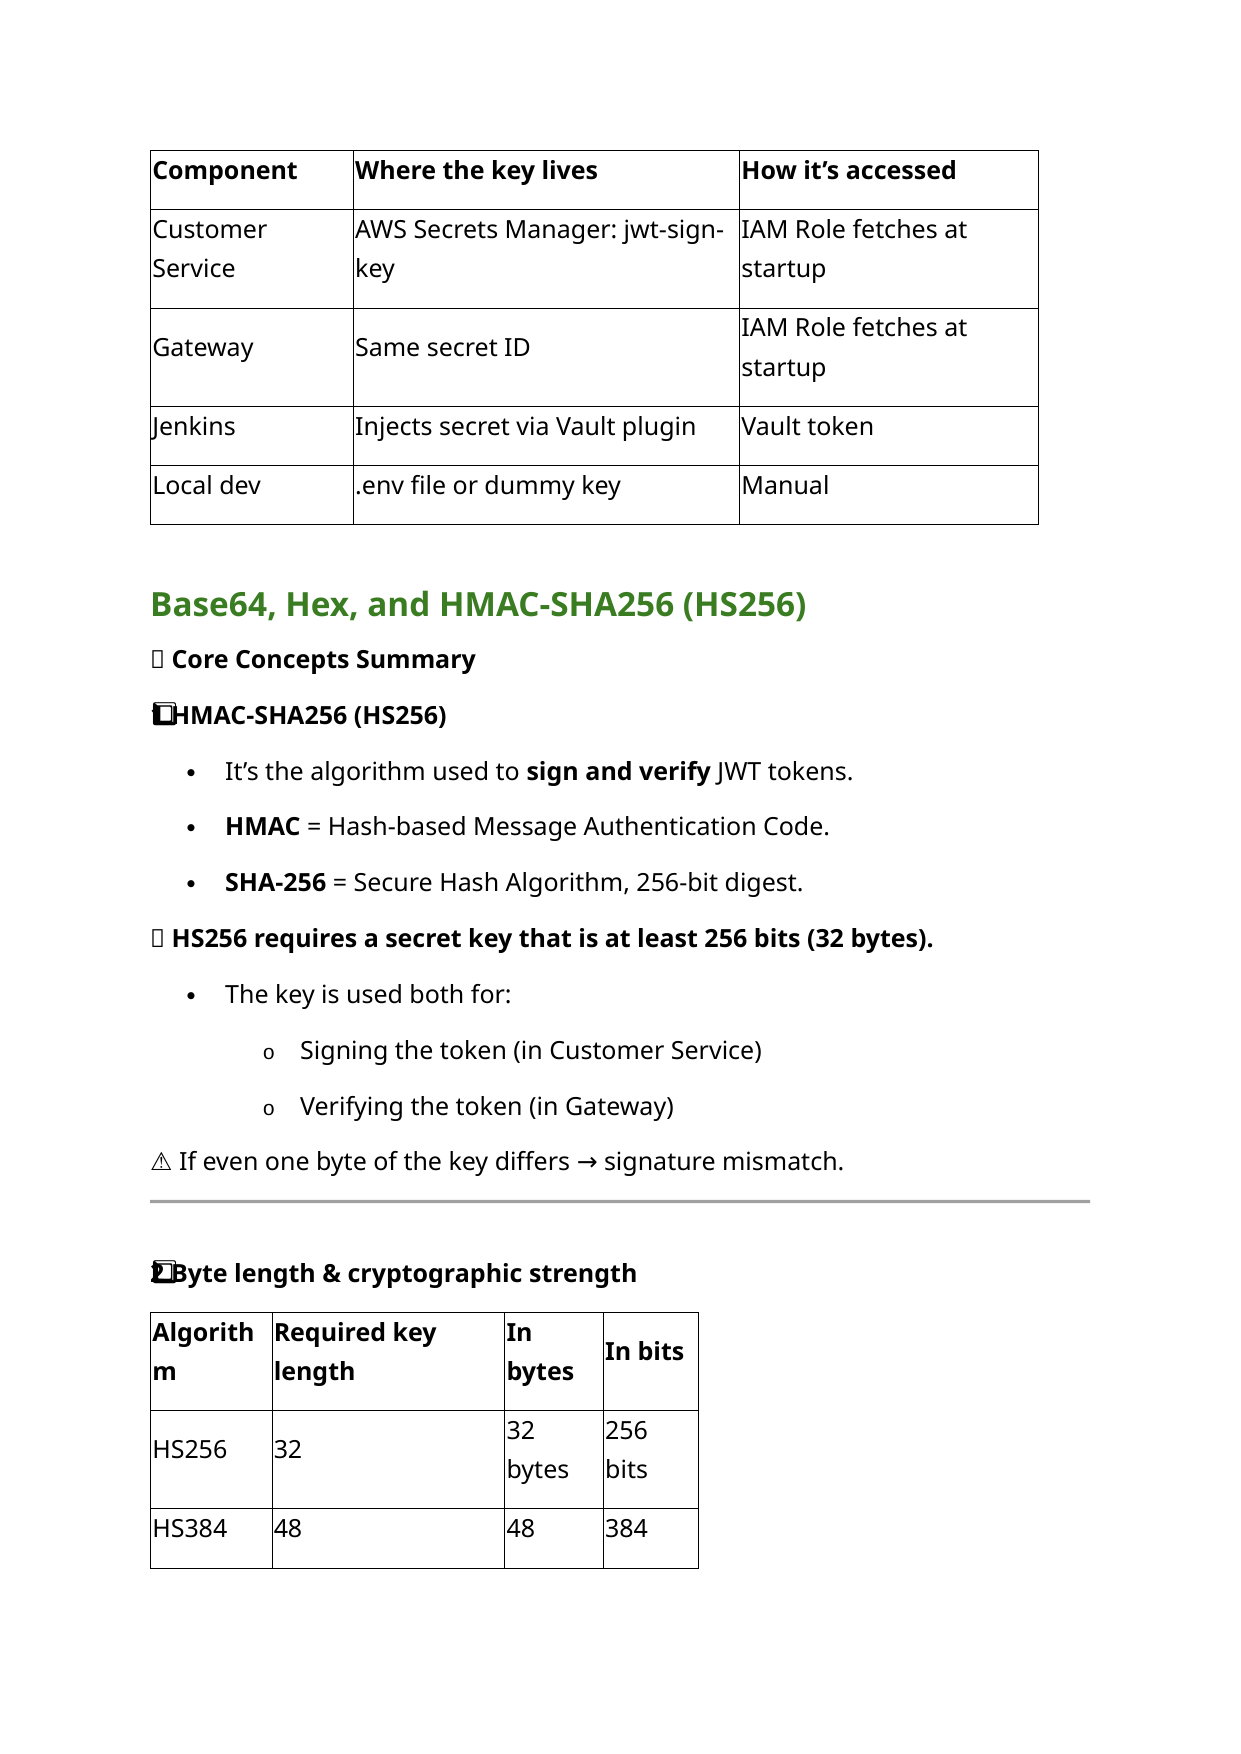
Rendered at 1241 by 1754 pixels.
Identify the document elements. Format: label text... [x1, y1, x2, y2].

list SHA-256 = Secure Hash Algorithm, 256-bit digest. [187, 865, 1090, 899]
table_cell IAM Role fetches at startup [740, 210, 1038, 307]
text 🧠 Core Concepts Summary [150, 642, 1090, 676]
table_header In bytes [505, 1313, 603, 1410]
table_header Required key length [273, 1313, 504, 1410]
table_header How it’s accessed [740, 151, 1038, 209]
table_header In bits [604, 1313, 698, 1410]
table_cell Manual [740, 466, 1038, 524]
table_cell AWS Secrets Manager: jwt-sign-key [354, 210, 739, 307]
table_cell 48 [273, 1509, 504, 1567]
text 1️⃣ HMAC-SHA256 (HS256) [150, 697, 1090, 731]
subtitle Base64, Hex, and HMAC-SHA256 (HS256) [150, 581, 1090, 626]
text 2️⃣ Byte length & cryptographic strength [150, 1256, 1090, 1290]
table_cell .env file or dummy key [354, 466, 739, 524]
table_header Where the key lives [354, 151, 739, 209]
table_cell IAM Role fetches at startup [740, 309, 1038, 406]
table_cell 32 bytes [505, 1411, 603, 1508]
table_cell 384 bits [604, 1509, 698, 1567]
table_cell Local dev [151, 466, 353, 524]
list Signing the token (in Customer Service) [262, 1032, 1090, 1066]
table_cell Vault token [740, 407, 1038, 465]
list HMAC = Hash-based Message Authentication Code. [187, 809, 1090, 843]
text 🧩 HS256 requires a secret key that is at least 256 bits (32 bytes). [150, 921, 1090, 955]
table_cell Gateway [151, 309, 353, 406]
table_cell 48 bytes [505, 1509, 603, 1567]
table_cell Same secret ID [354, 309, 739, 406]
table_cell Jenkins [151, 407, 353, 465]
table_header Algorithm [151, 1313, 272, 1410]
table_cell 32 [273, 1411, 504, 1508]
table_cell Customer Service [151, 210, 353, 307]
table_cell Injects secret via Vault plugin [354, 407, 739, 465]
list The key is used both for: [187, 977, 1090, 1011]
list It’s the algorithm used to sign and verify JWT tokens. [187, 753, 1090, 787]
table_header Component [151, 151, 353, 209]
table_cell 256 bits [604, 1411, 698, 1508]
list Verifying the token (in Gateway) [262, 1088, 1090, 1122]
table_cell HS256 [151, 1411, 272, 1508]
table_cell HS384 [151, 1509, 272, 1567]
text ⚠️ If even one byte of the key differs → signature mismatch. [150, 1144, 1090, 1178]
